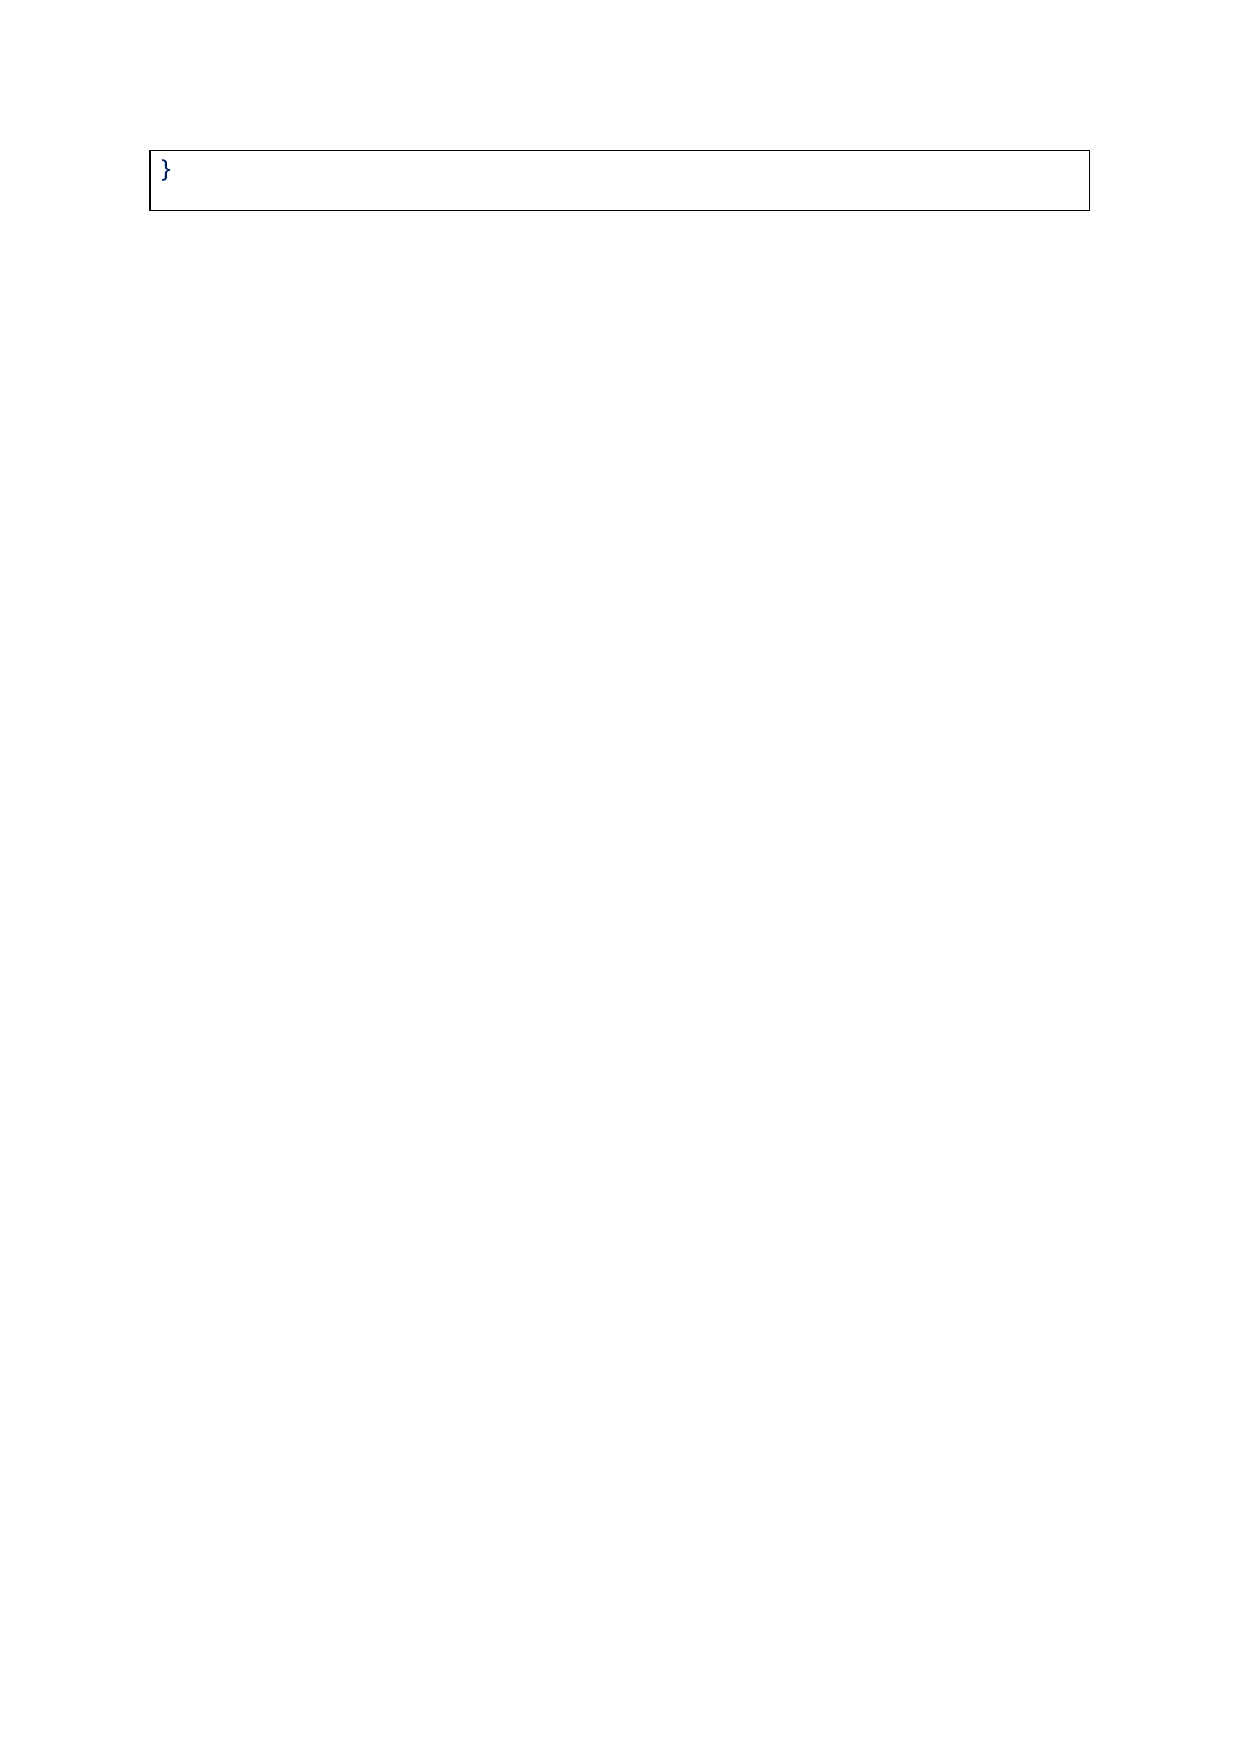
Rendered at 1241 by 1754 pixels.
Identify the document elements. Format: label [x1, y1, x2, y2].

table_header [151, 151, 1089, 210]
